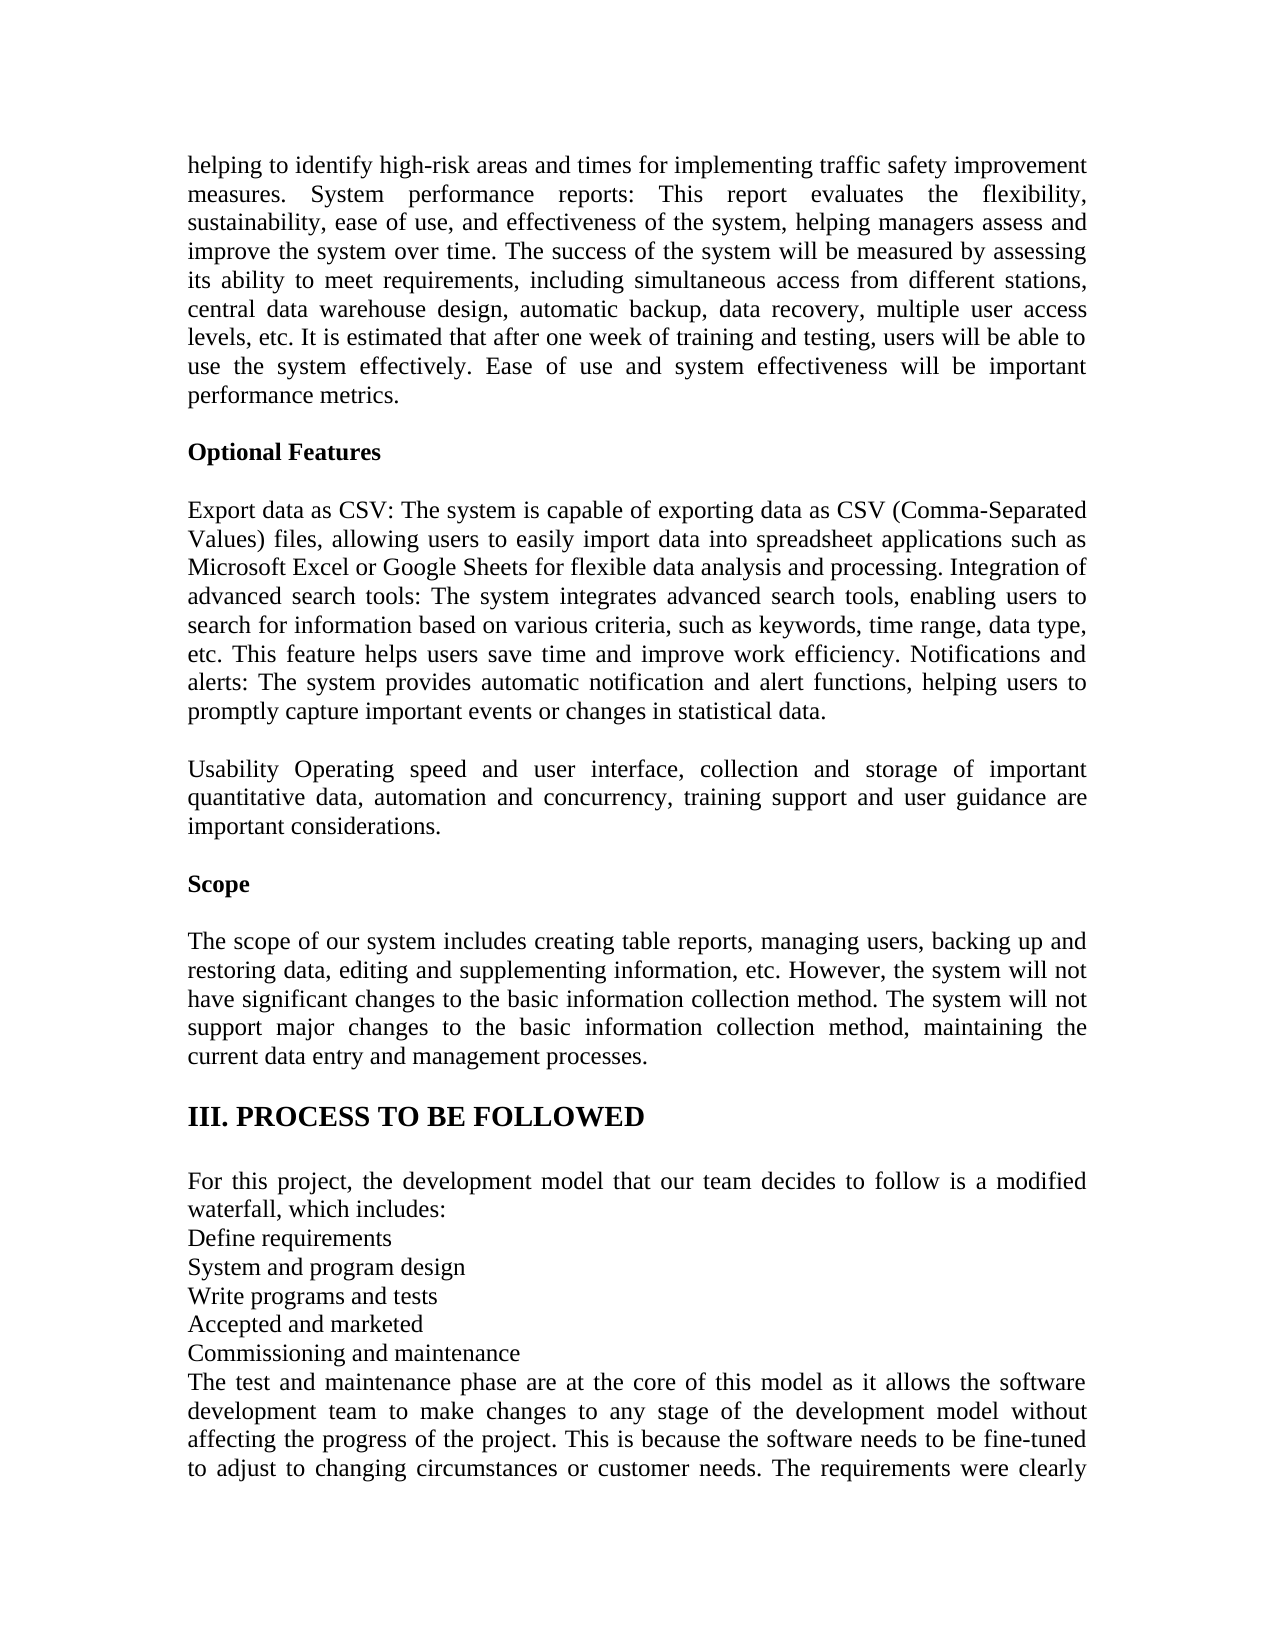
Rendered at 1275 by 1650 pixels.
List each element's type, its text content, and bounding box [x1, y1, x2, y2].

text Optional Features [187, 437, 1088, 466]
text Write programs and tests [187, 1281, 1088, 1309]
text Define requirements [187, 1223, 1088, 1252]
text III. PROCESS TO BE FOLLOWED [187, 1099, 1088, 1132]
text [187, 150, 1088, 409]
text Export data as CSV: The system is capable of exporting data as CSV (Comma-Separated Values) files, allowing users to easily import data into spreadsheet applications such as Microsoft Excel or Google Sheets for flexible data analysis and processing. Integration of advanced search tools: The system integrates advanced search tools, enabling users to search for information based on various criteria, such as keywords, time range, data type, etc. This feature helps users save time and improve work efficiency. Notifications and alerts: The system provides automatic notification and alert functions, helping users to promptly capture important events or changes in statistical data. [187, 495, 1088, 725]
text The scope of our system includes creating table reports, managing users, backing up and restoring data, editing and supplementing information, etc. However, the system will not have significant changes to the basic information collection method. The system will not support major changes to the basic information collection method, maintaining the current data entry and management processes. [187, 926, 1088, 1070]
text Commissioning and maintenance [187, 1338, 1088, 1367]
text Accepted and marketed [187, 1309, 1088, 1338]
text Usability Operating speed and user interface, collection and storage of important quantitative data, automation and concurrency, training support and user guidance are important considerations. [187, 754, 1088, 840]
text System and program design [187, 1252, 1088, 1281]
text For this project, the development model that our team decides to follow is a modified waterfall, which includes: [187, 1166, 1088, 1223]
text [187, 1367, 1088, 1482]
text Scope [187, 869, 1088, 897]
